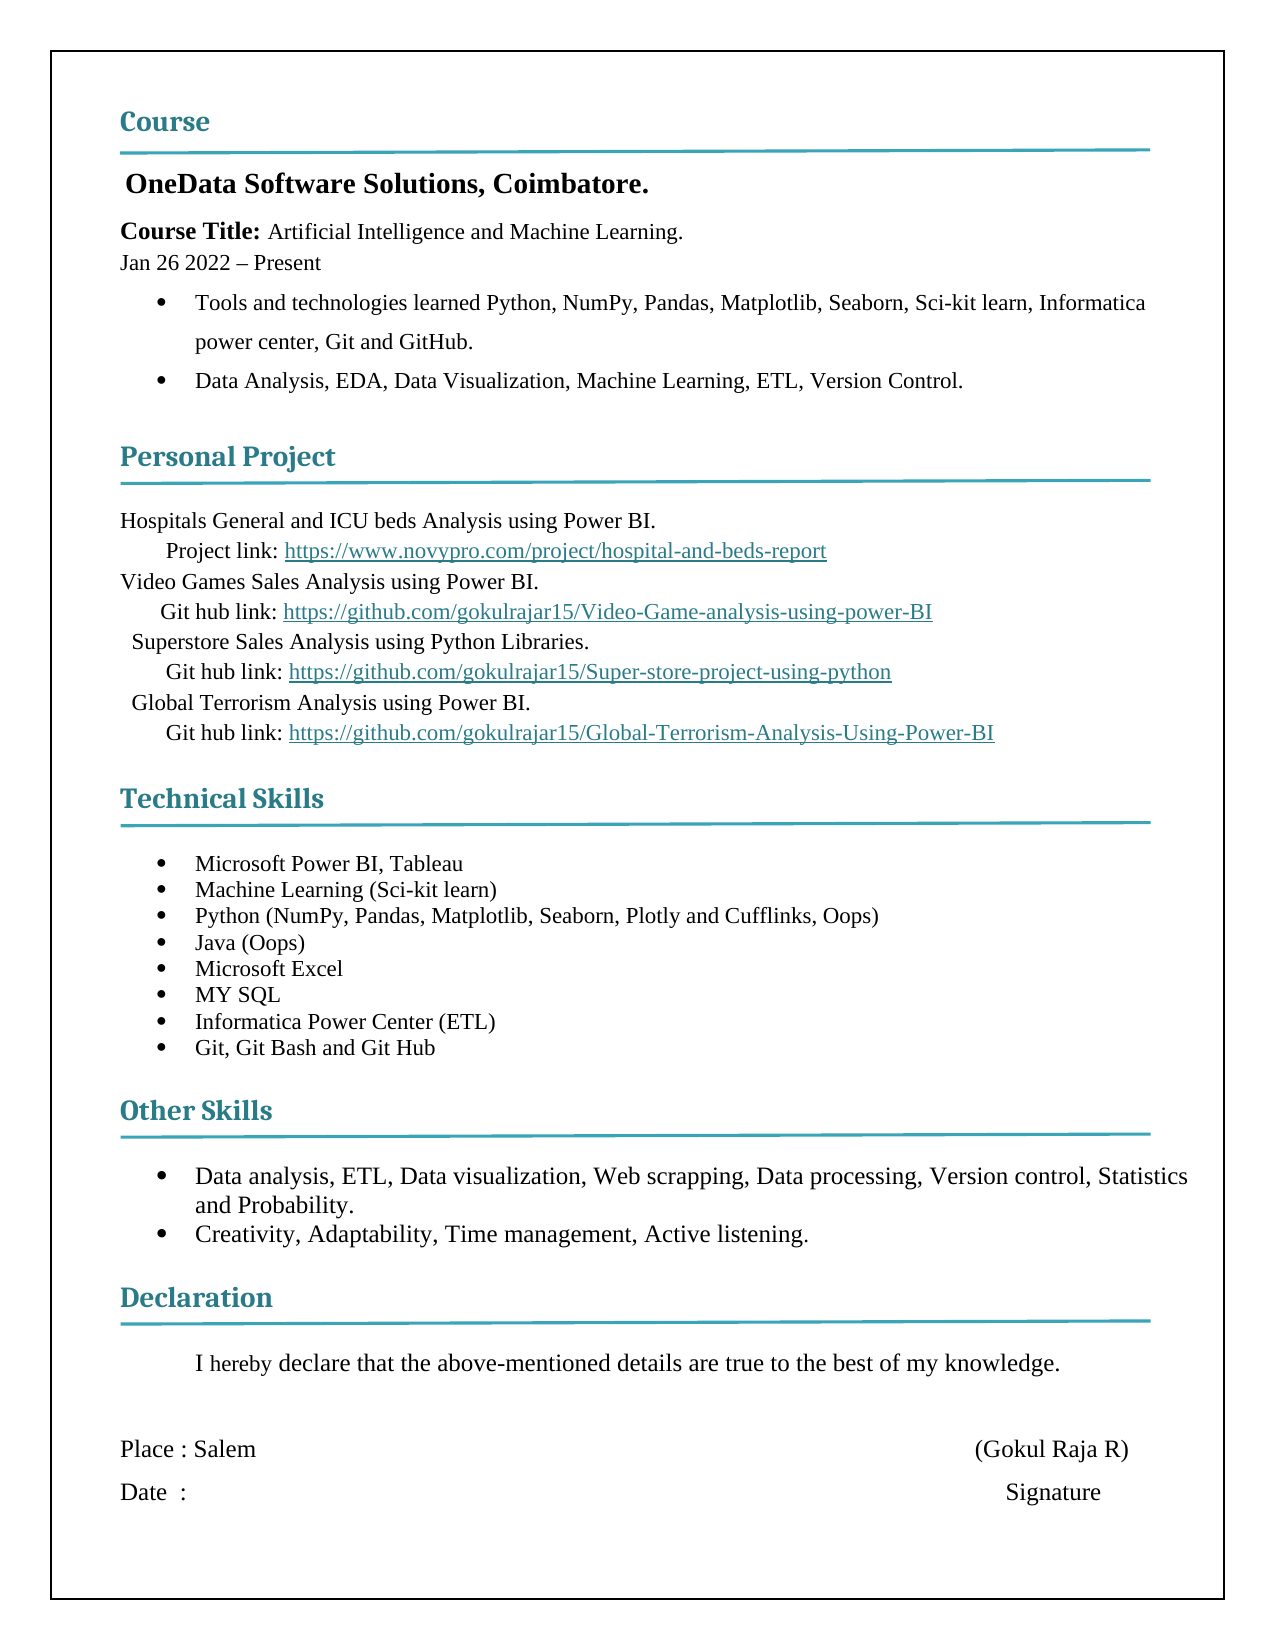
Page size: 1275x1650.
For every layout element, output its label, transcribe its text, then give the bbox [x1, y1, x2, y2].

subtitle Declaration [120, 1281, 1155, 1314]
subtitle I hereby declare that the above-mentioned details are true to the best of my knowledge. [120, 1348, 1155, 1377]
subtitle Course [120, 105, 1155, 138]
subtitle Java (Oops) [157, 929, 1155, 955]
subtitle Python (NumPy, Pandas, Matplotlib, Seaborn, Plotly and Cufflinks, Oops) [157, 902, 1155, 929]
subtitle Video Games Sales Analysis using Power BI. [120, 568, 1155, 594]
list Tools and technologies learned Python, NumPy, Pandas, Matplotlib, Seaborn, Sci-kit learn, Informatica power center, Git and GitHub. [157, 288, 1155, 354]
subtitle Machine Learning (Sci-kit learn) [157, 876, 1155, 902]
subtitle Microsoft Excel [157, 955, 1155, 981]
subtitle Informatica Power Center (ETL) [157, 1008, 1155, 1034]
subtitle Other Skills [120, 1094, 1155, 1128]
subtitle Git hub link: https://github.com/gokulrajar15/Super-store-project-using-python [120, 658, 1155, 685]
subtitle Technical Skills [120, 783, 1155, 816]
text Jan 26 2022 – Present [120, 249, 1155, 275]
subtitle Superstore Sales Analysis using Python Libraries. [120, 628, 1155, 654]
subtitle Git hub link: https://github.com/gokulrajar15/Global-Terrorism-Analysis-Using-Power-BI [120, 719, 1155, 745]
subtitle Global Terrorism Analysis using Power BI. [120, 689, 1155, 715]
subtitle Git, Git Bash and Git Hub [157, 1034, 1155, 1061]
subtitle Microsoft Power BI, Tableau [157, 850, 1155, 876]
subtitle Place : Salem (Gokul Raja R) [120, 1434, 1155, 1463]
subtitle Hospitals General and ICU beds Analysis using Power BI. [120, 507, 1155, 534]
subtitle Data analysis, ETL, Data visualization, Web scrapping, Data processing, Version control, Statistics and Probability. [157, 1161, 1198, 1219]
subtitle Personal Project [120, 440, 1155, 474]
subtitle Date : Signature [120, 1477, 1155, 1506]
subtitle MY SQL [157, 981, 1155, 1008]
list Data Analysis, EDA, Data Visualization, Machine Learning, ETL, Version Control. [157, 367, 1155, 394]
subtitle Project link: https://www.novypro.com/project/hospital-and-beds-report [120, 538, 1155, 564]
text Course Title: Artificial Intelligence and Machine Learning. [120, 216, 1155, 245]
subtitle Creativity, Adaptability, Time management, Active listening. [157, 1219, 1155, 1247]
subtitle Git hub link: https://github.com/gokulrajar15/Video-Game-analysis-using-power-BI [120, 598, 1155, 624]
text OneData Software Solutions, Coimbatore. [120, 166, 1155, 199]
